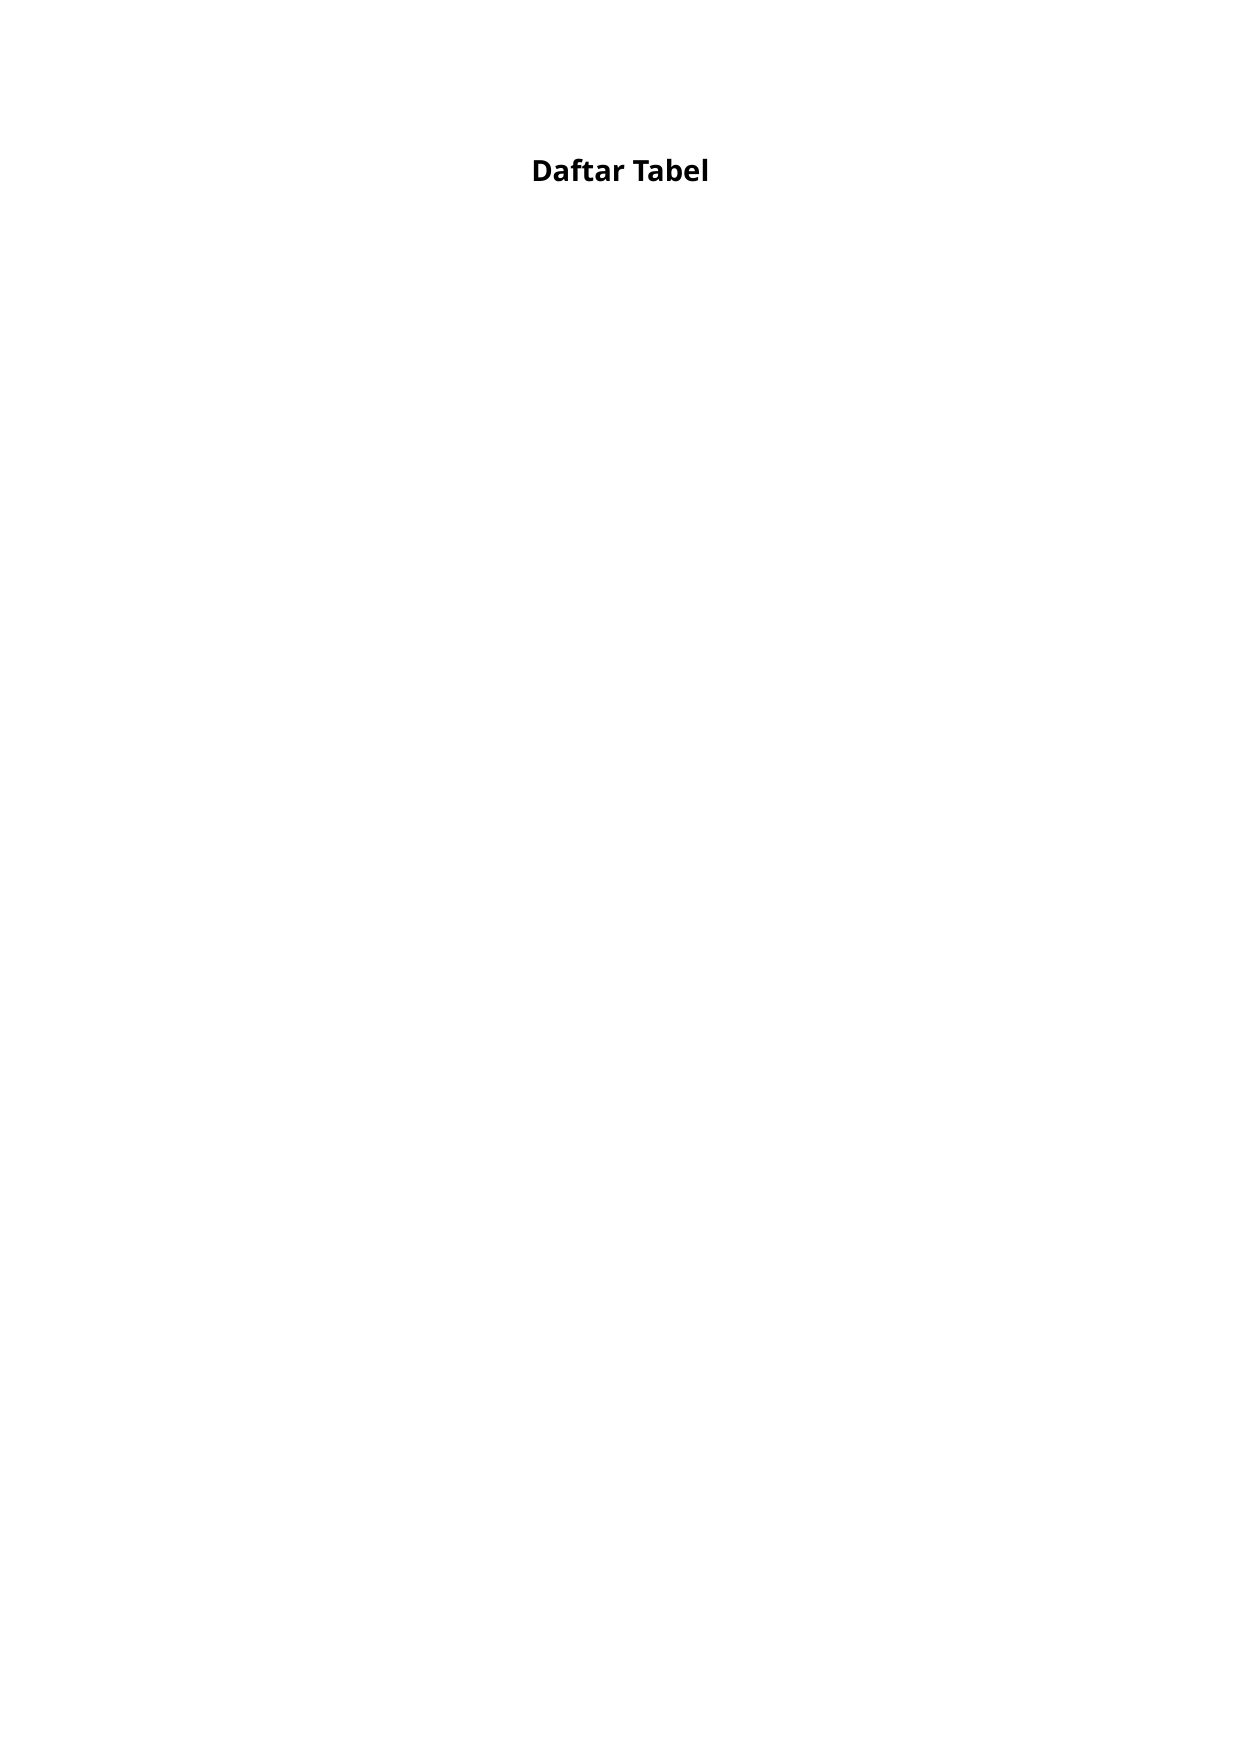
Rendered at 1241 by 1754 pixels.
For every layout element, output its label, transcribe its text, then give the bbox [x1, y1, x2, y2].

subtitle Daftar Tabel [150, 150, 1090, 190]
